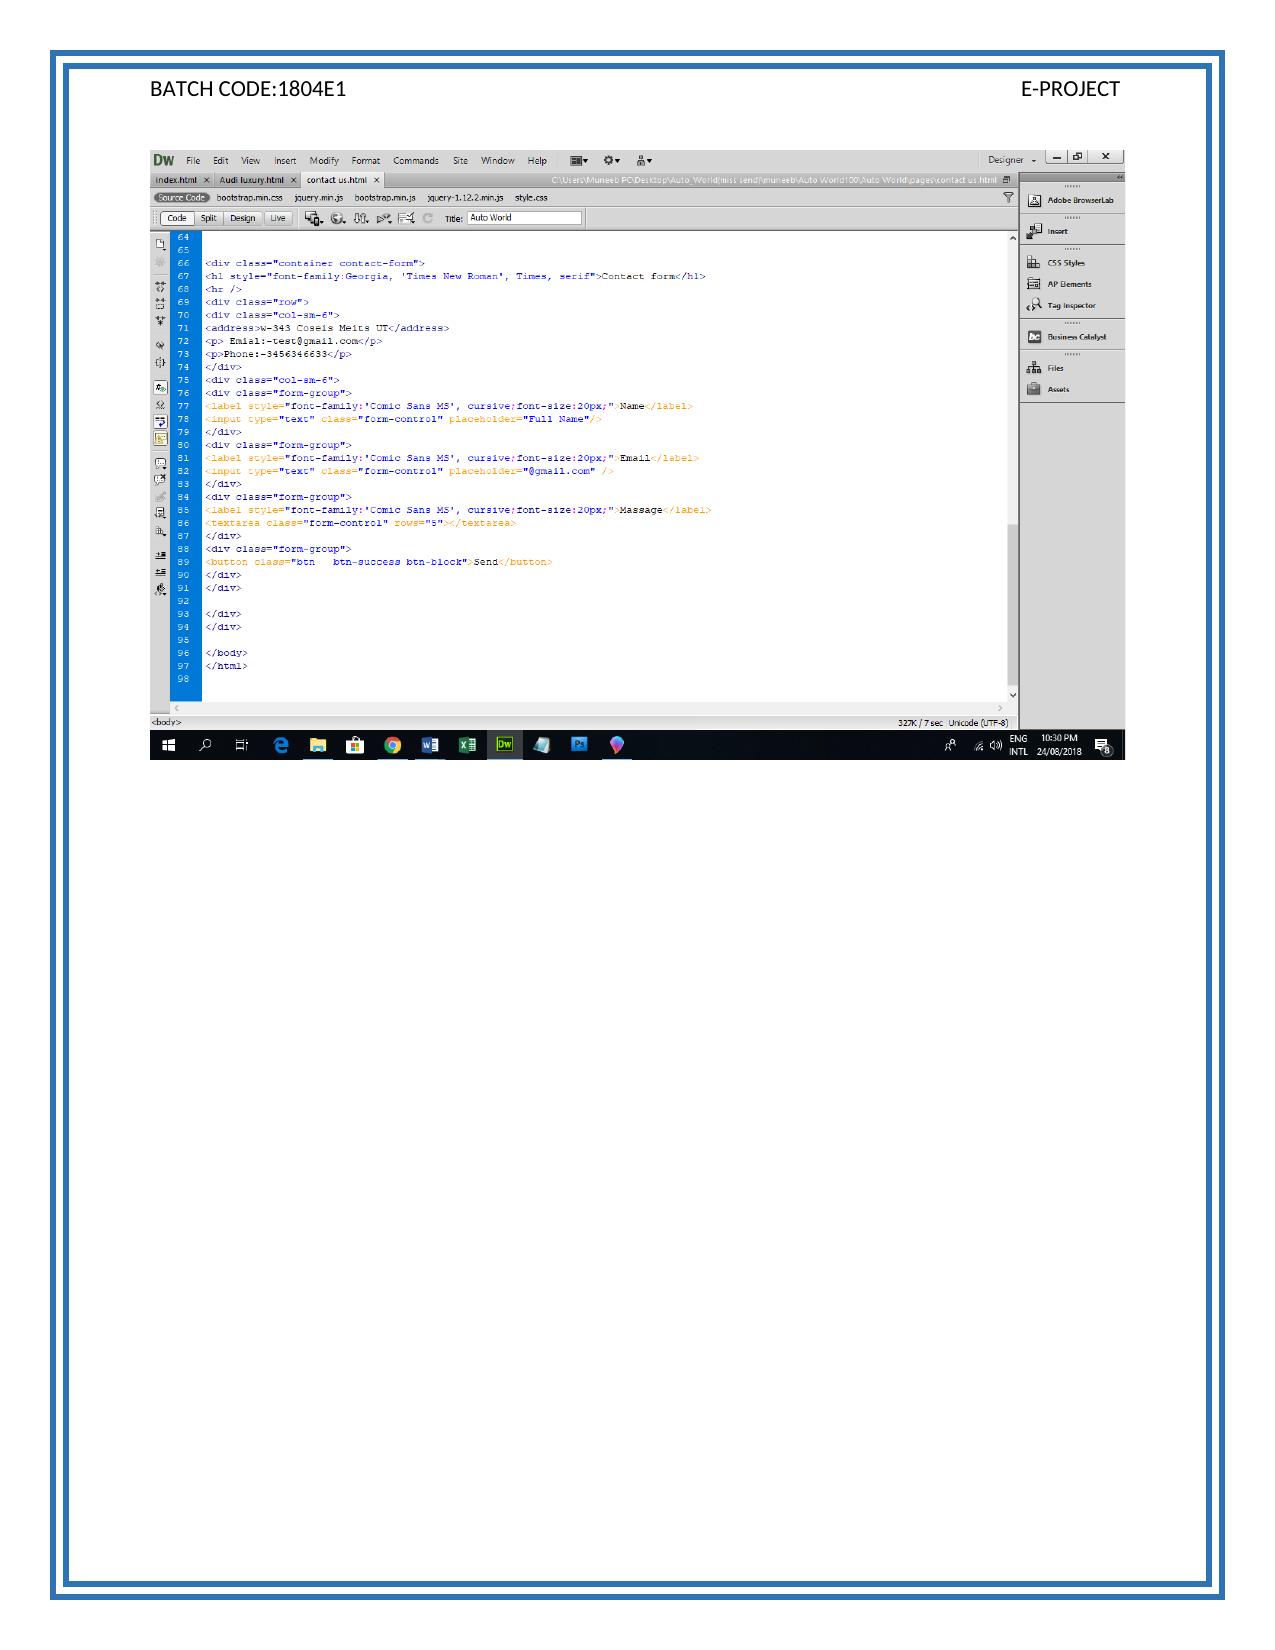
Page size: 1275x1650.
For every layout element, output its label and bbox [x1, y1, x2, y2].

picture [150, 150, 1125, 760]
